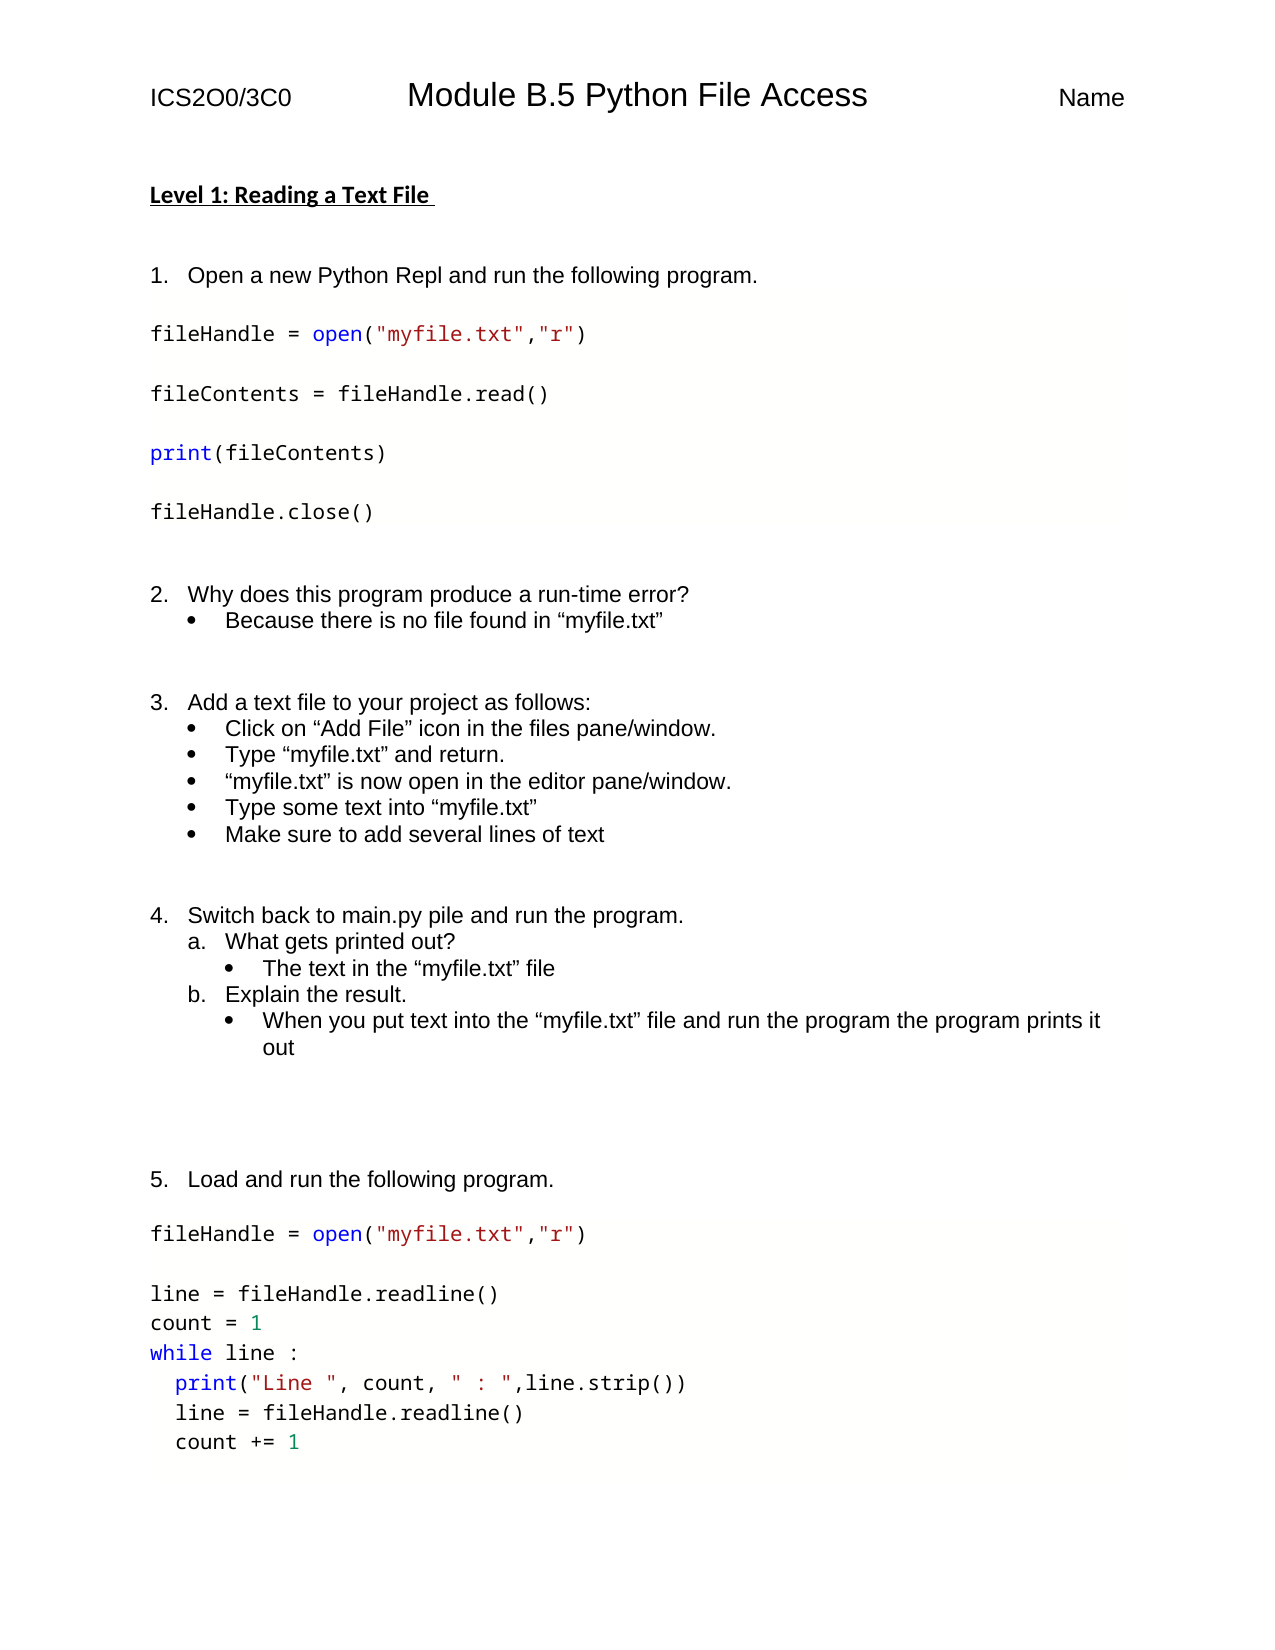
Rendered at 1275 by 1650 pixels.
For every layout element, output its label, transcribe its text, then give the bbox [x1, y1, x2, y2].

text print(fileContents) [150, 437, 1125, 466]
text line = fileHandle.readline() [150, 1396, 1125, 1426]
list The text in the “myfile.txt” file [225, 955, 1125, 981]
list When you put text into the “myfile.txt” file and run the program the program prints it out [225, 1007, 1125, 1060]
list Switch back to main.py pile and run the program. [150, 902, 1125, 928]
list Type some text into “myfile.txt” [187, 794, 1125, 821]
text fileHandle = open("myfile.txt","r") [150, 1218, 1125, 1248]
list What gets printed out? [187, 928, 1125, 955]
text count = 1 [150, 1307, 1125, 1337]
list Add a text file to your project as follows: [150, 689, 1125, 715]
text count += 1 [150, 1426, 1125, 1456]
text fileHandle = open("myfile.txt","r") [150, 318, 1125, 348]
list Open a new Python Repl and run the following program. [150, 262, 1125, 288]
list Click on “Add File” icon in the files pane/window. [187, 715, 1125, 741]
text Level 1: Reading a Text File [150, 179, 1125, 209]
list Explain the result. [187, 981, 1125, 1007]
list Type “myfile.txt” and return. [187, 741, 1125, 768]
text print("Line ", count, " : ",line.strip()) [150, 1367, 1125, 1396]
text fileHandle.close() [150, 496, 1125, 526]
list Make sure to add several lines of text [187, 821, 1125, 847]
list Because there is no file found in “myfile.txt” [187, 607, 1125, 634]
list Why does this program produce a run-time error? [150, 581, 1125, 607]
list Load and run the following program. [150, 1166, 1125, 1192]
text line = fileHandle.readline() [150, 1278, 1125, 1307]
text while line : [150, 1337, 1125, 1367]
list “myfile.txt” is now open in the editor pane/window. [187, 768, 1125, 794]
text fileContents = fileHandle.read() [150, 377, 1125, 407]
